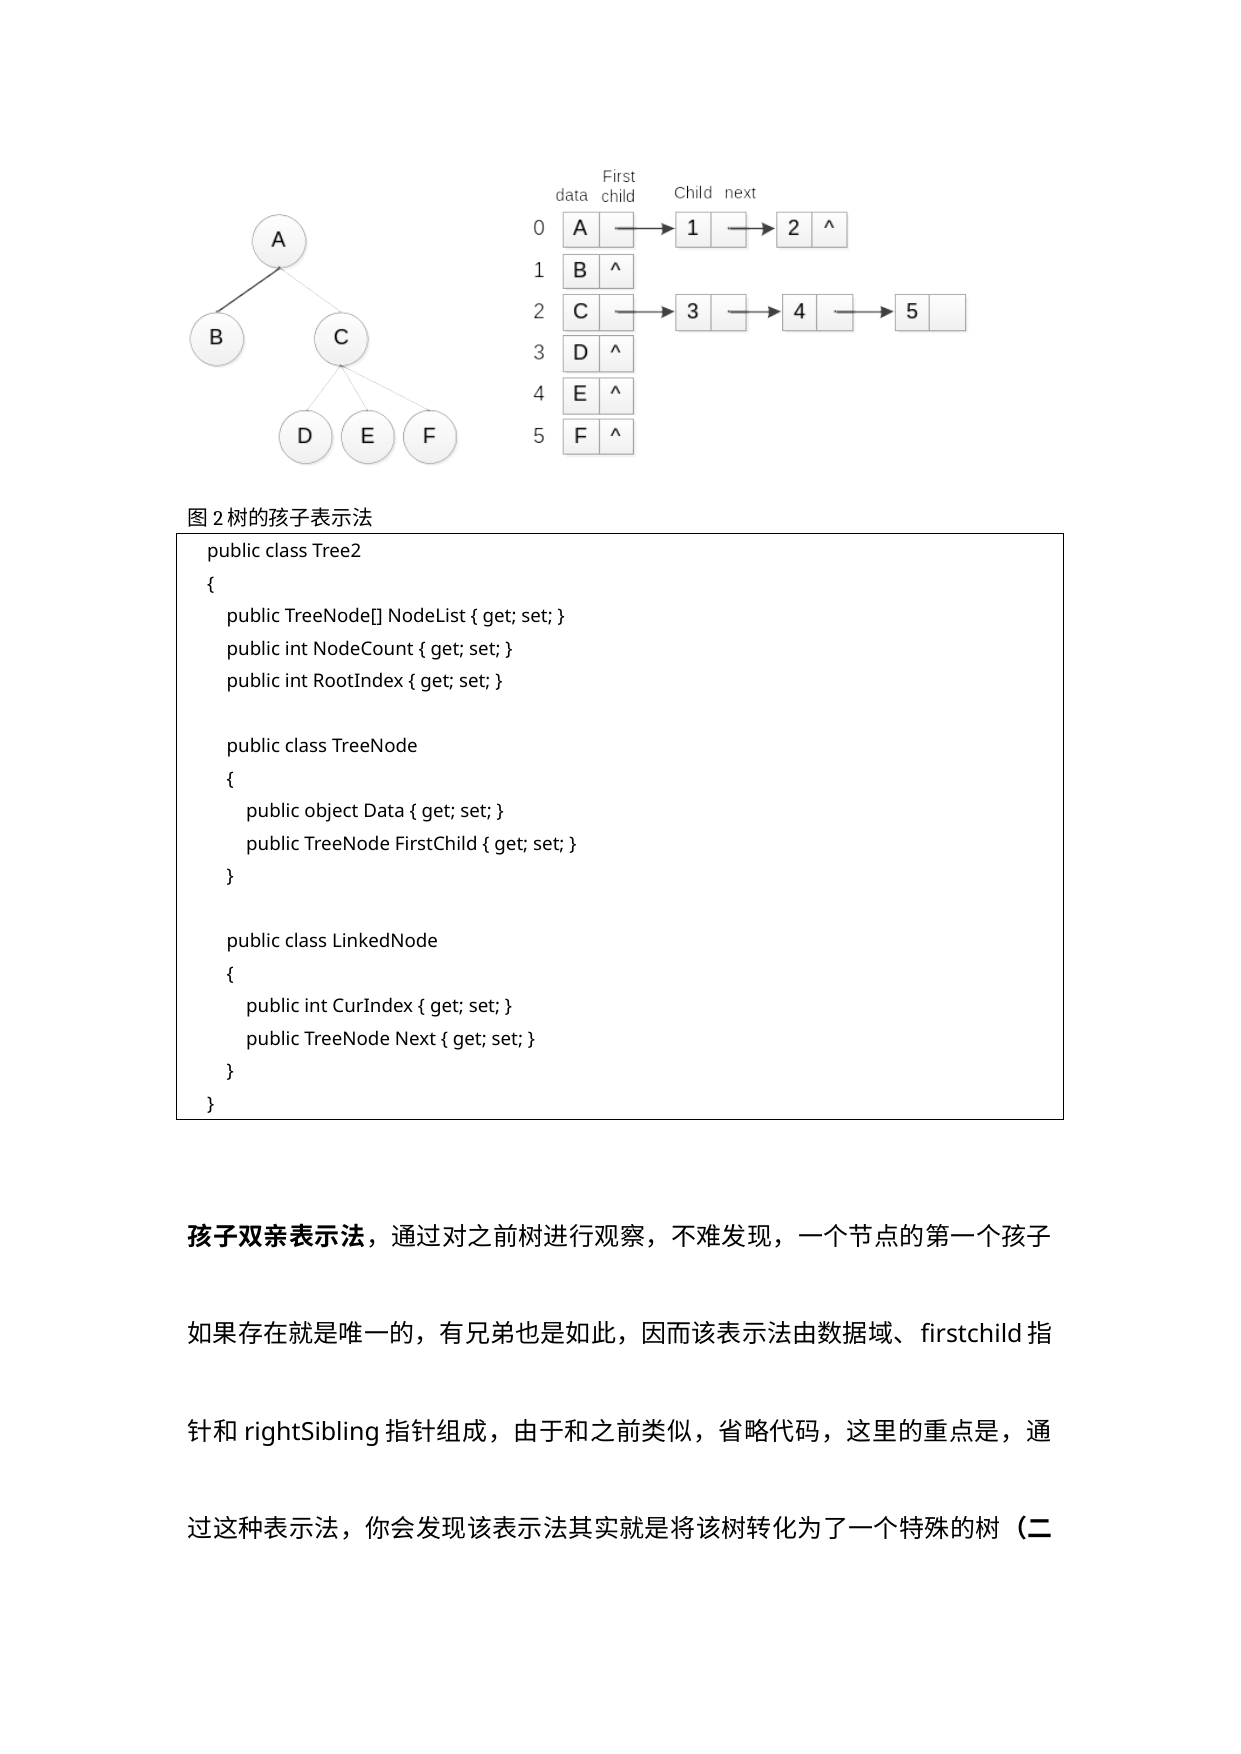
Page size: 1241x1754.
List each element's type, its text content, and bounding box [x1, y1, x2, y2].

text 图 2树的孩子表示法 [187, 500, 1053, 533]
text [187, 1202, 1053, 1559]
table_header public class Tree2 { public TreeNode[] NodeList { get; set; } public int NodeCount { get; set; } public int RootIndex { get; set; } public class TreeNode { public object Data { get; set; } public TreeNode FirstChild { get; set; } } public class LinkedNode { public int CurIndex { get; set; } public TreeNode Next { get; set; } } } [177, 534, 1063, 1119]
